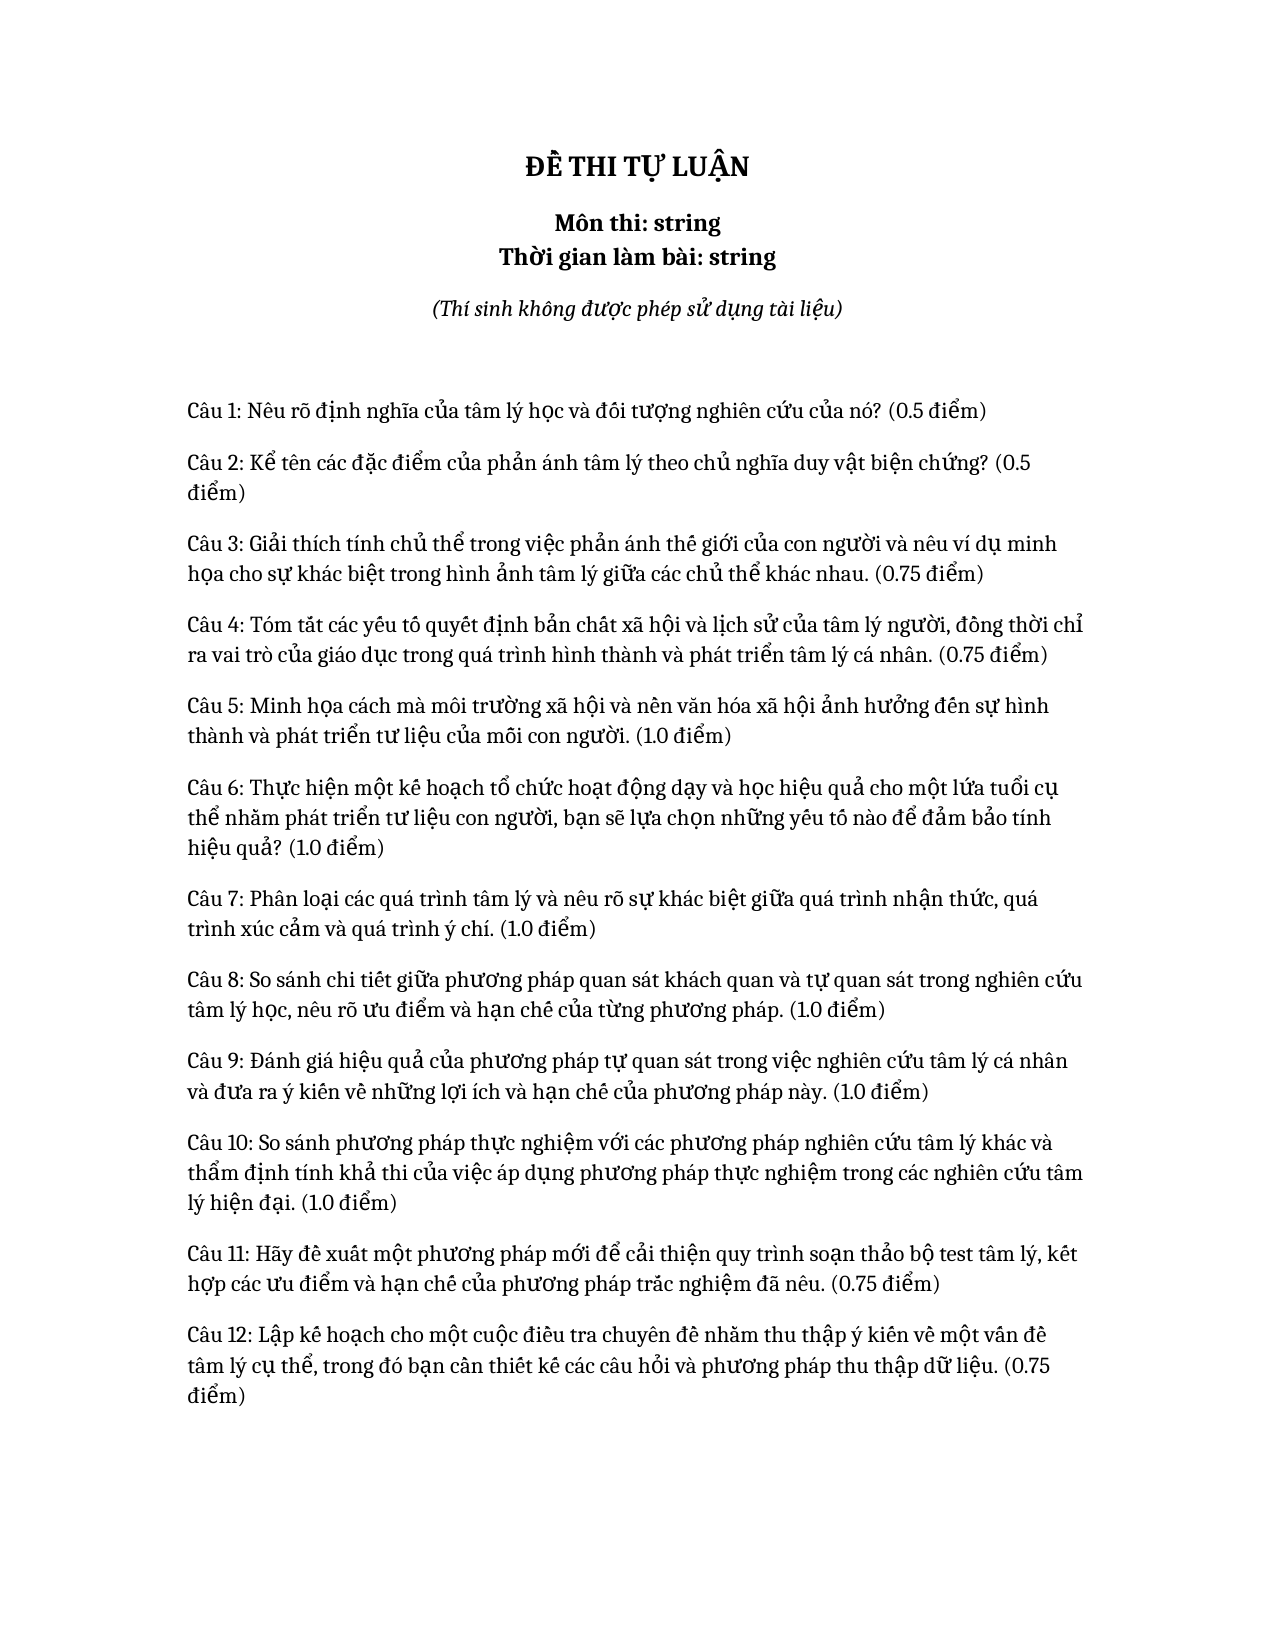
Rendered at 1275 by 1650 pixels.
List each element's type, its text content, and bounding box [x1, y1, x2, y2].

text Câu 9: Đánh giá hiệu quả của phương pháp tự quan sát trong việc nghiên cứu tâm lý cá nhân và đưa ra ý kiến về những lợi ích và hạn chế của phương pháp này. (1.0 điểm) [187, 1048, 1087, 1105]
text Câu 12: Lập kế hoạch cho một cuộc điều tra chuyên đề nhằm thu thập ý kiến về một vấn đề tâm lý cụ thể, trong đó bạn cần thiết kế các câu hỏi và phương pháp thu thập dữ liệu. (0.75 điểm) [187, 1322, 1087, 1409]
text Câu 6: Thực hiện một kế hoạch tổ chức hoạt động dạy và học hiệu quả cho một lứa tuổi cụ thể nhằm phát triển tư liệu con người, bạn sẽ lựa chọn những yếu tố nào để đảm bảo tính hiệu quả? (1.0 điểm) [187, 774, 1087, 861]
text Câu 2: Kể tên các đặc điểm của phản ánh tâm lý theo chủ nghĩa duy vật biện chứng? (0.5 điểm) [187, 449, 1087, 506]
text Câu 8: So sánh chi tiết giữa phương pháp quan sát khách quan và tự quan sát trong nghiên cứu tâm lý học, nêu rõ ưu điểm và hạn chế của từng phương pháp. (1.0 điểm) [187, 967, 1087, 1024]
text ĐỀ THI TỰ LUẬN [187, 150, 1087, 183]
text Câu 4: Tóm tắt các yếu tố quyết định bản chất xã hội và lịch sử của tâm lý người, đồng thời chỉ ra vai trò của giáo dục trong quá trình hình thành và phát triển tâm lý cá nhân. (0.75 điểm) [187, 612, 1087, 668]
text Câu 3: Giải thích tính chủ thể trong việc phản ánh thế giới của con người và nêu ví dụ minh họa cho sự khác biệt trong hình ảnh tâm lý giữa các chủ thể khác nhau. (0.75 điểm) [187, 531, 1087, 587]
text Câu 5: Minh họa cách mà môi trường xã hội và nền văn hóa xã hội ảnh hưởng đến sự hình thành và phát triển tư liệu của mỗi con người. (1.0 điểm) [187, 693, 1087, 750]
text Môn thi: string Thời gian làm bài: string [187, 209, 1087, 271]
text Câu 7: Phân loại các quá trình tâm lý và nêu rõ sự khác biệt giữa quá trình nhận thức, quá trình xúc cảm và quá trình ý chí. (1.0 điểm) [187, 886, 1087, 942]
text Câu 10: So sánh phương pháp thực nghiệm với các phương pháp nghiên cứu tâm lý khác và thẩm định tính khả thi của việc áp dụng phương pháp thực nghiệm trong các nghiên cứu tâm lý hiện đại. (1.0 điểm) [187, 1129, 1087, 1216]
text Câu 1: Nêu rõ định nghĩa của tâm lý học và đối tượng nghiên cứu của nó? (0.5 điểm) [187, 398, 1087, 425]
text Câu 11: Hãy đề xuất một phương pháp mới để cải thiện quy trình soạn thảo bộ test tâm lý, kết hợp các ưu điểm và hạn chế của phương pháp trắc nghiệm đã nêu. (0.75 điểm) [187, 1241, 1087, 1298]
text (Thí sinh không được phép sử dụng tài liệu) [187, 296, 1087, 323]
